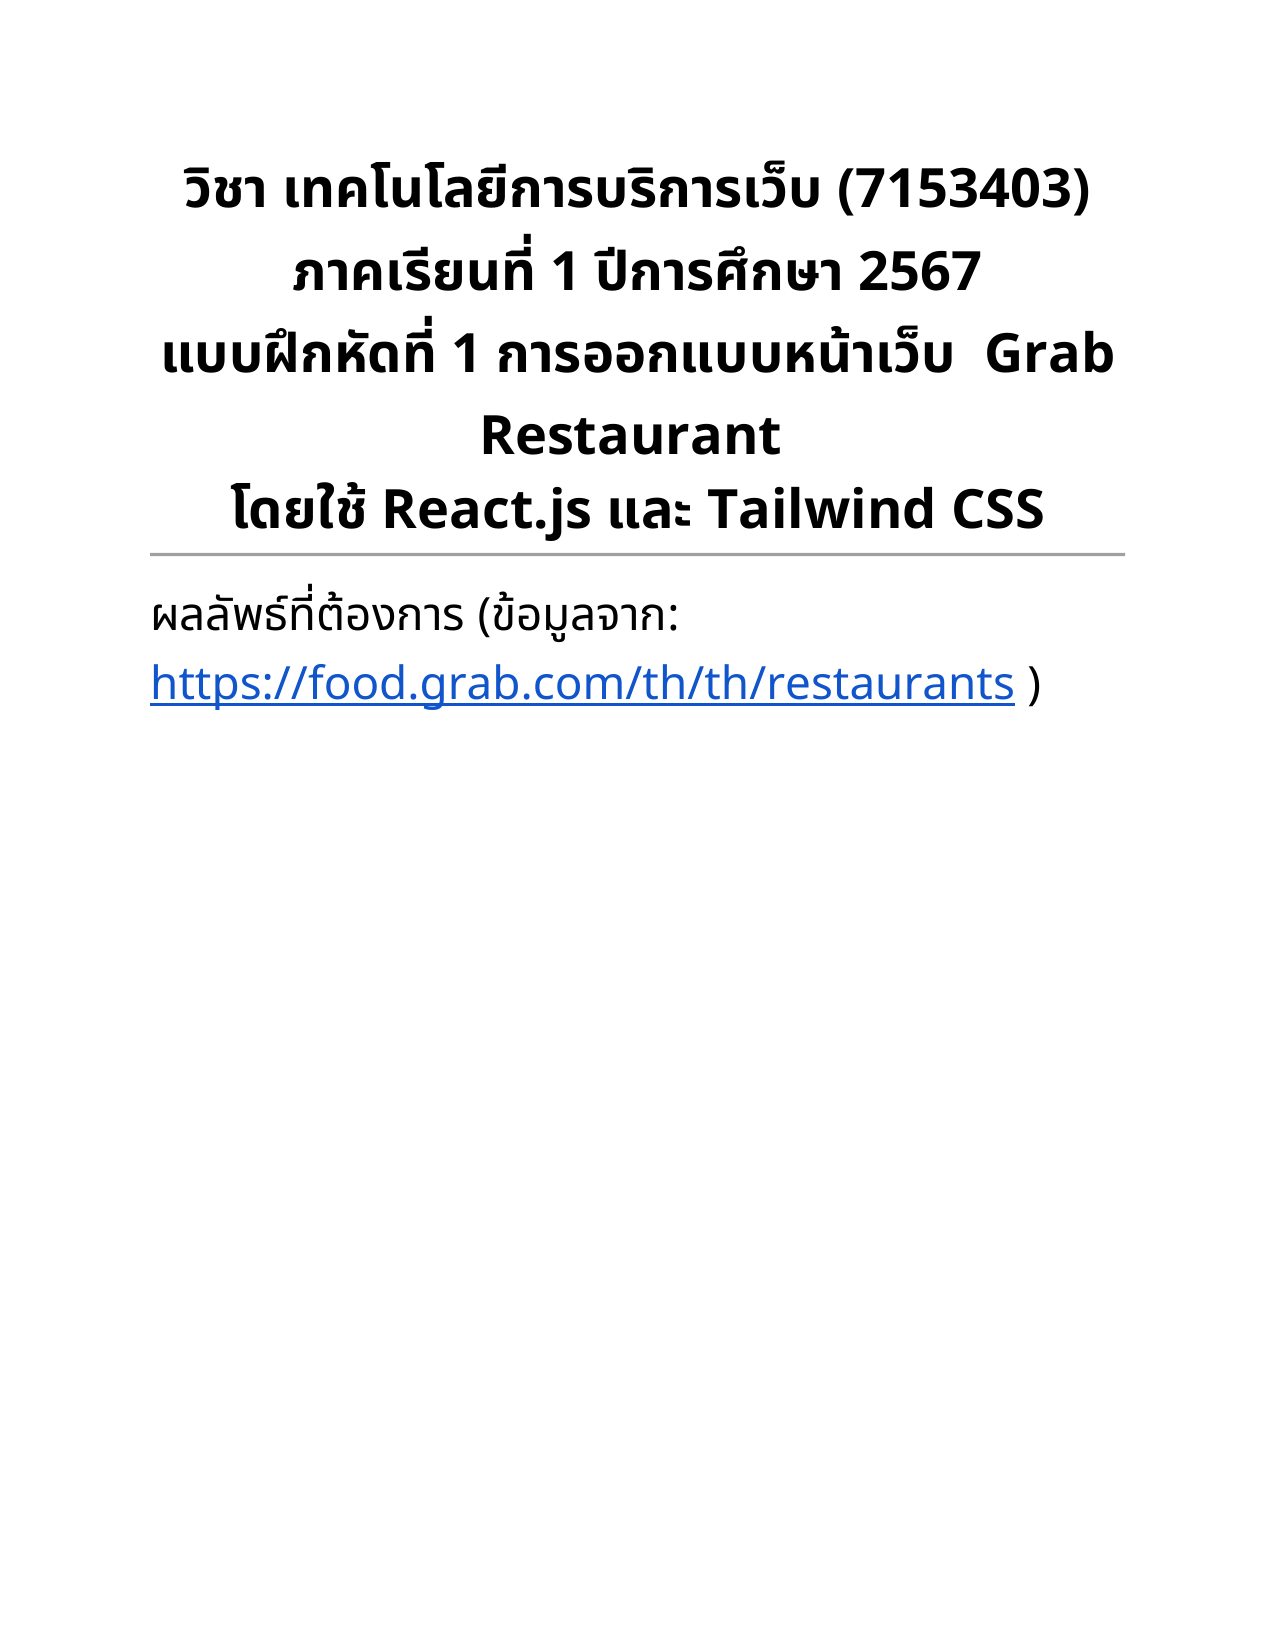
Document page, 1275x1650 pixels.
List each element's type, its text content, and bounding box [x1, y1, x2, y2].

text ผลลัพธ์ที่ต้องการ (ข้อมูลจาก: https://food.grab.com/th/th/restaurants ) [150, 581, 1125, 713]
text แบบฝึกหัดที่ 1 การออกแบบหน้าเว็บ Grab Restaurant โดยใช้ React.js และ Tailwind CSS [150, 314, 1125, 552]
text ภาคเรียนที่ 1 ปีการศึกษา 2567 [150, 232, 1125, 314]
text วิชา เทคโนโลยีการบริการเว็บ (7153403) [150, 150, 1125, 232]
